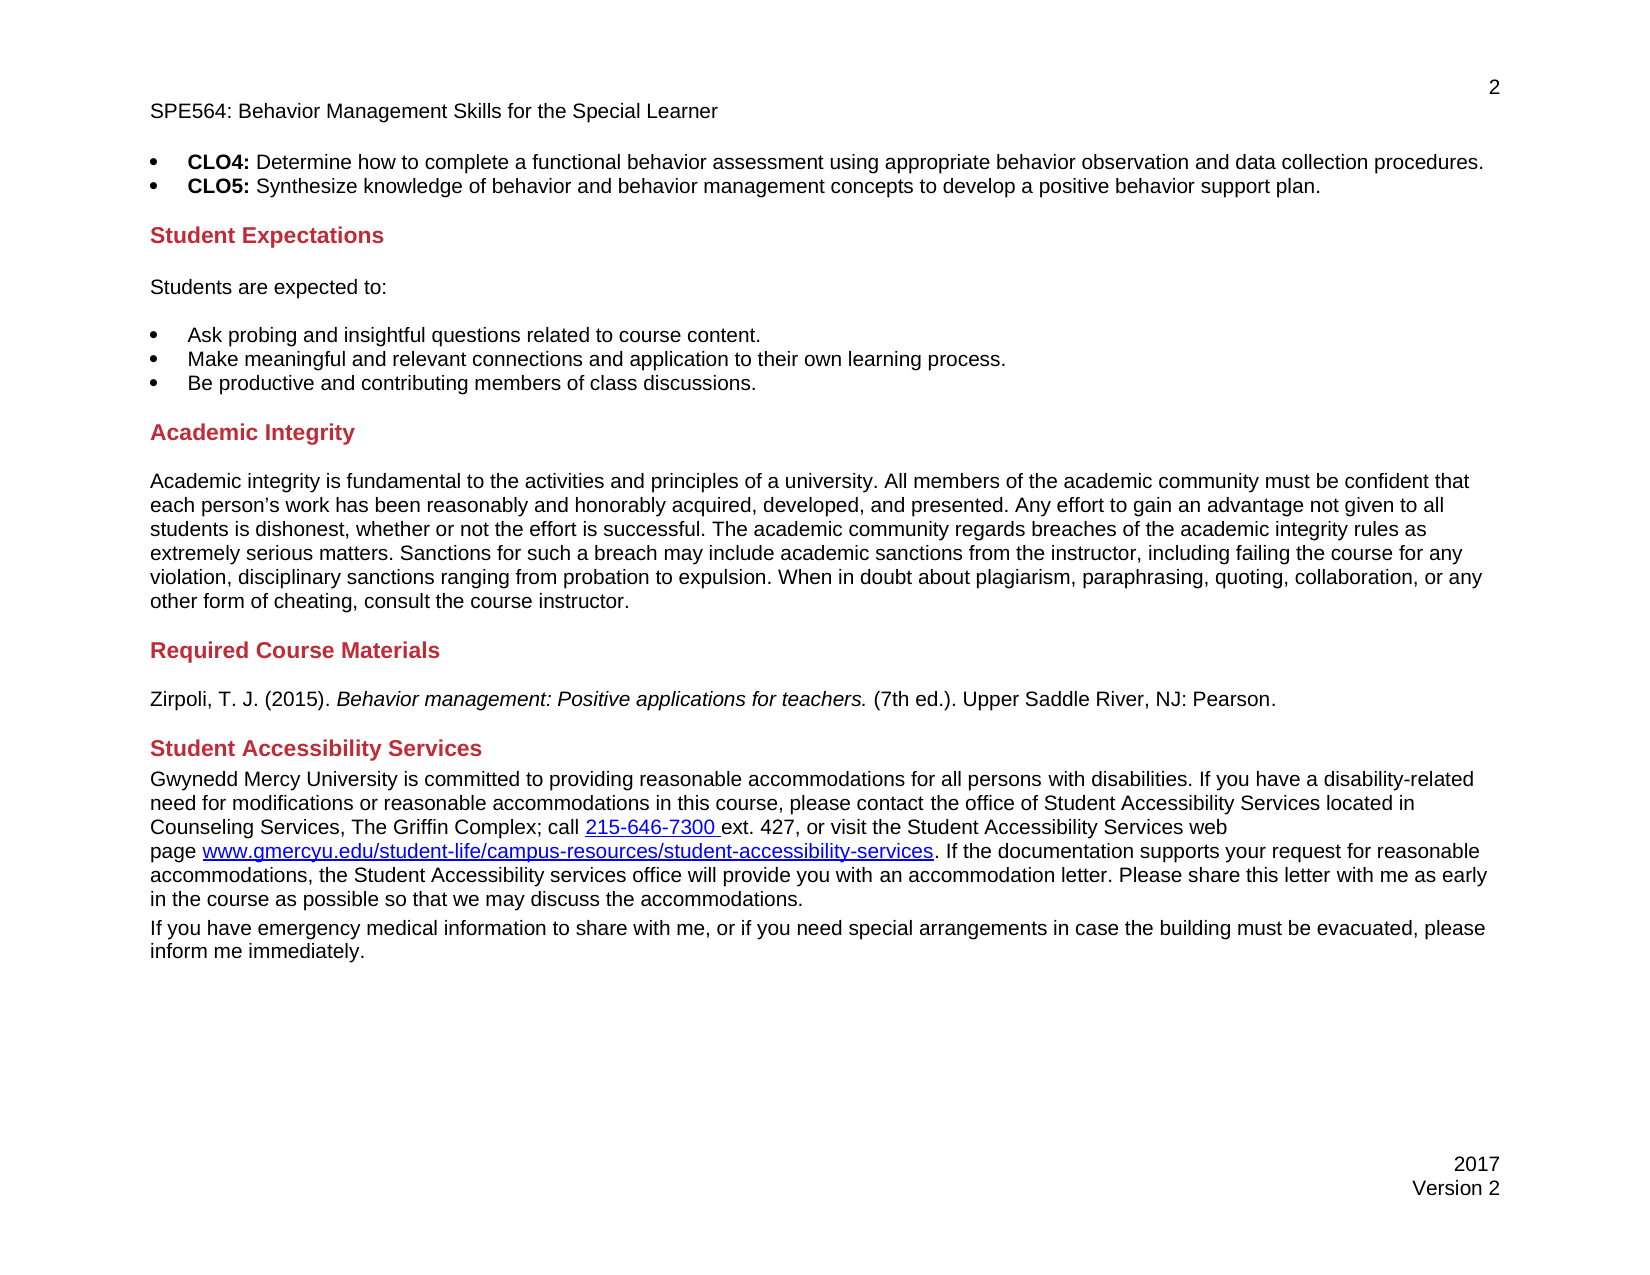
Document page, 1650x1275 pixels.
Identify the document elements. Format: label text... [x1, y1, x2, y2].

text Academic integrity is fundamental to the activities and principles of a university. All members of the academic community must be confident that each person’s work has been reasonably and honorably acquired, developed, and presented. Any effort to gain an advantage not given to all students is dishonest, whether or not the effort is successful. The academic community regards breaches of the academic integrity rules as extremely serious matters. Sanctions for such a breach may include academic sanctions from the instructor, including failing the course for any violation, disciplinary sanctions ranging from probation to expulsion. When in doubt about plagiarism, paraphrasing, quoting, collaboration, or any other form of cheating, consult the course instructor. [150, 469, 1500, 613]
text If you have emergency medical information to share with me, or if you need special arrangements in case the building must be evacuated, please inform me immediately. [150, 915, 1500, 963]
text Zirpoli, T. J. (2015). Behavior management: Positive applications for teachers. (7th ed.). Upper Saddle River, NJ: Pearson. [150, 687, 1500, 711]
text Be productive and contributing members of class discussions. [150, 371, 1500, 395]
subtitle Student Accessibility Services [150, 735, 1500, 761]
text Gwynedd Mercy University is committed to providing reasonable accommodations for all persons with disabilities. If you have a disability-related need for modifications or reasonable accommodations in this course, please contact the office of Student Accessibility Services located in Counseling Services, The Griffin Complex; call 215-646-7300 ext. 427, or visit the Student Accessibility Services web page www.gmercyu.edu/student-life/campus-resources/student-accessibility-services. If the documentation supports your request for reasonable accommodations, the Student Accessibility services office will provide you with an accommodation letter. Please share this letter with me as early in the course as possible so that we may discuss the accommodations. [150, 767, 1500, 910]
text Students are expected to: [150, 275, 1500, 299]
text Ask probing and insightful questions related to course content. [150, 323, 1500, 347]
subtitle Student Expectations [150, 222, 1500, 248]
text Make meaningful and relevant connections and application to their own learning process. [150, 347, 1500, 371]
subtitle Academic Integrity [150, 419, 1500, 445]
subtitle Required Course Materials [150, 637, 1500, 663]
text CLO5: Synthesize knowledge of behavior and behavior management concepts to develop a positive behavior support plan. [150, 174, 1500, 198]
text CLO4: Determine how to complete a functional behavior assessment using appropriate behavior observation and data collection procedures. [150, 150, 1500, 174]
